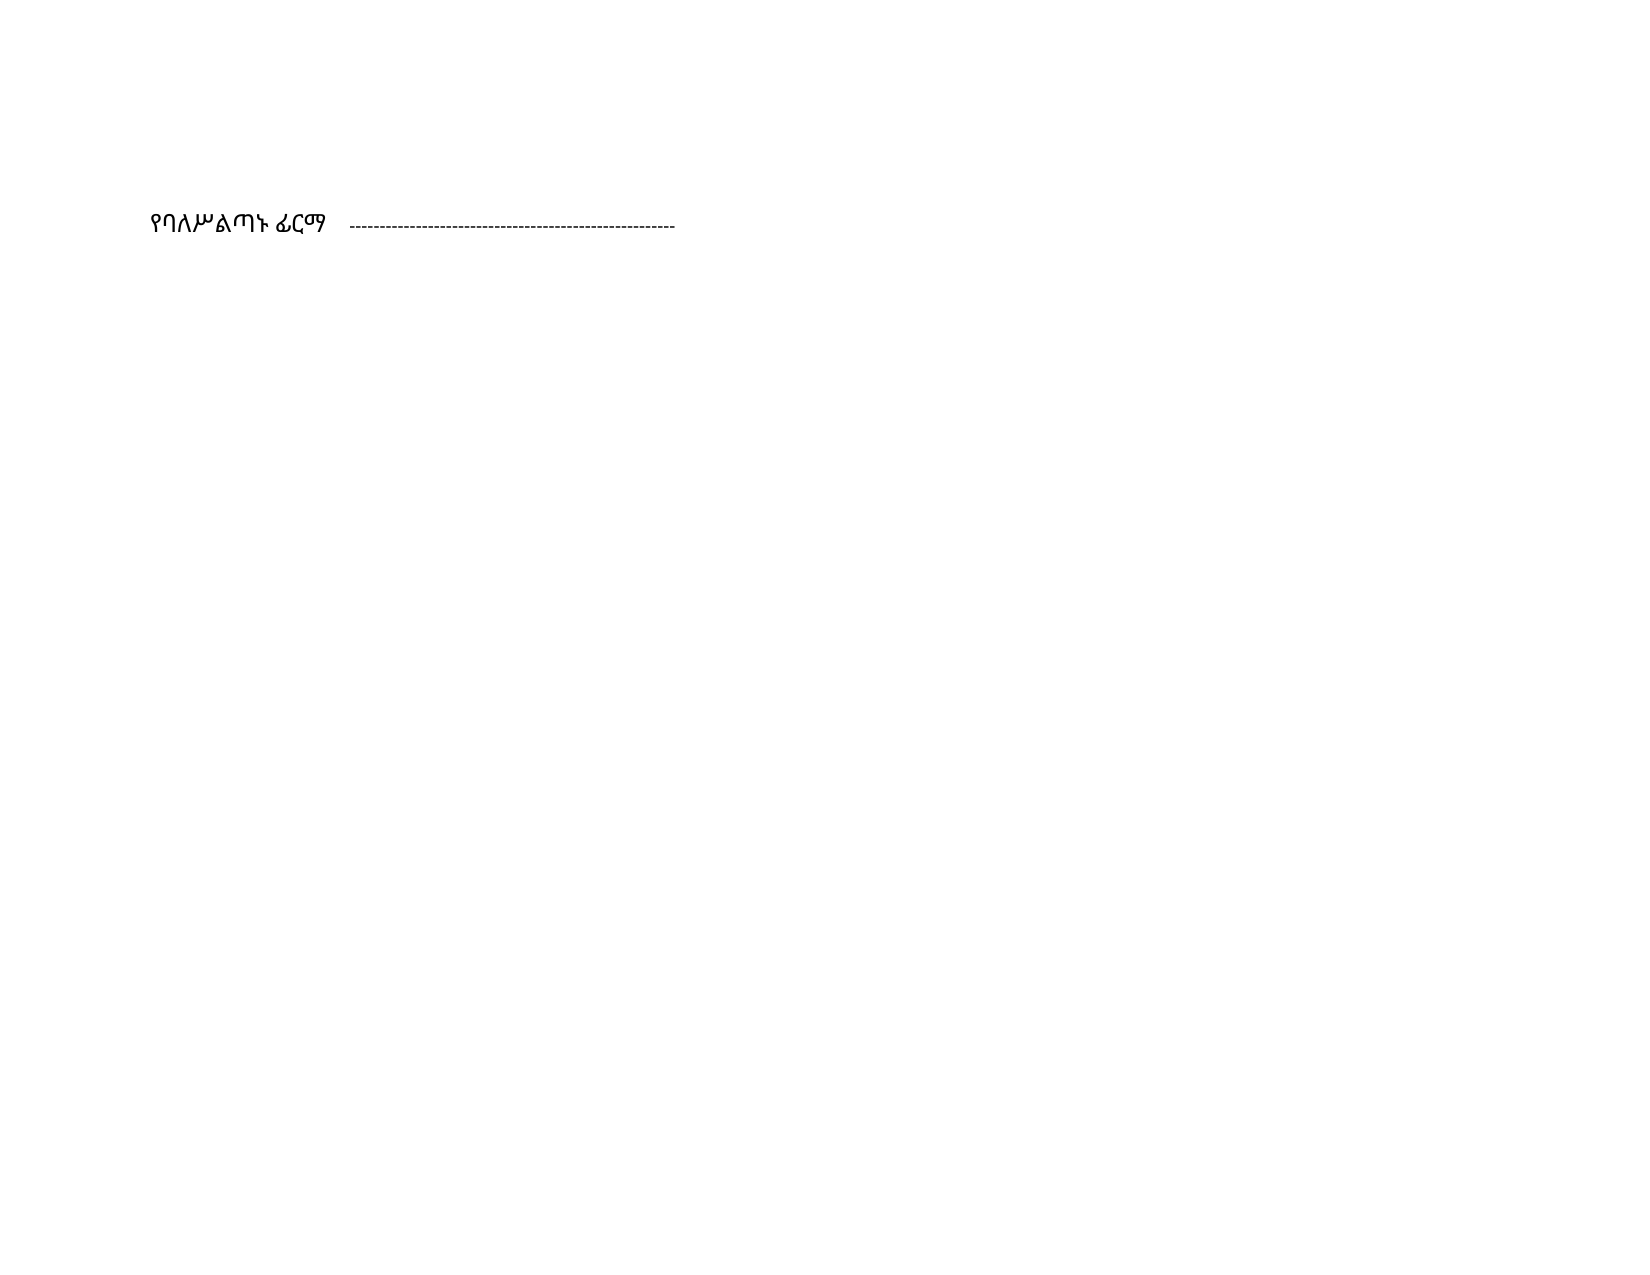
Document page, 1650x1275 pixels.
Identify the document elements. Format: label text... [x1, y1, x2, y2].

text የባለሥልጣኑ ፊርማ ------------------------------------------------------ [150, 209, 1500, 238]
